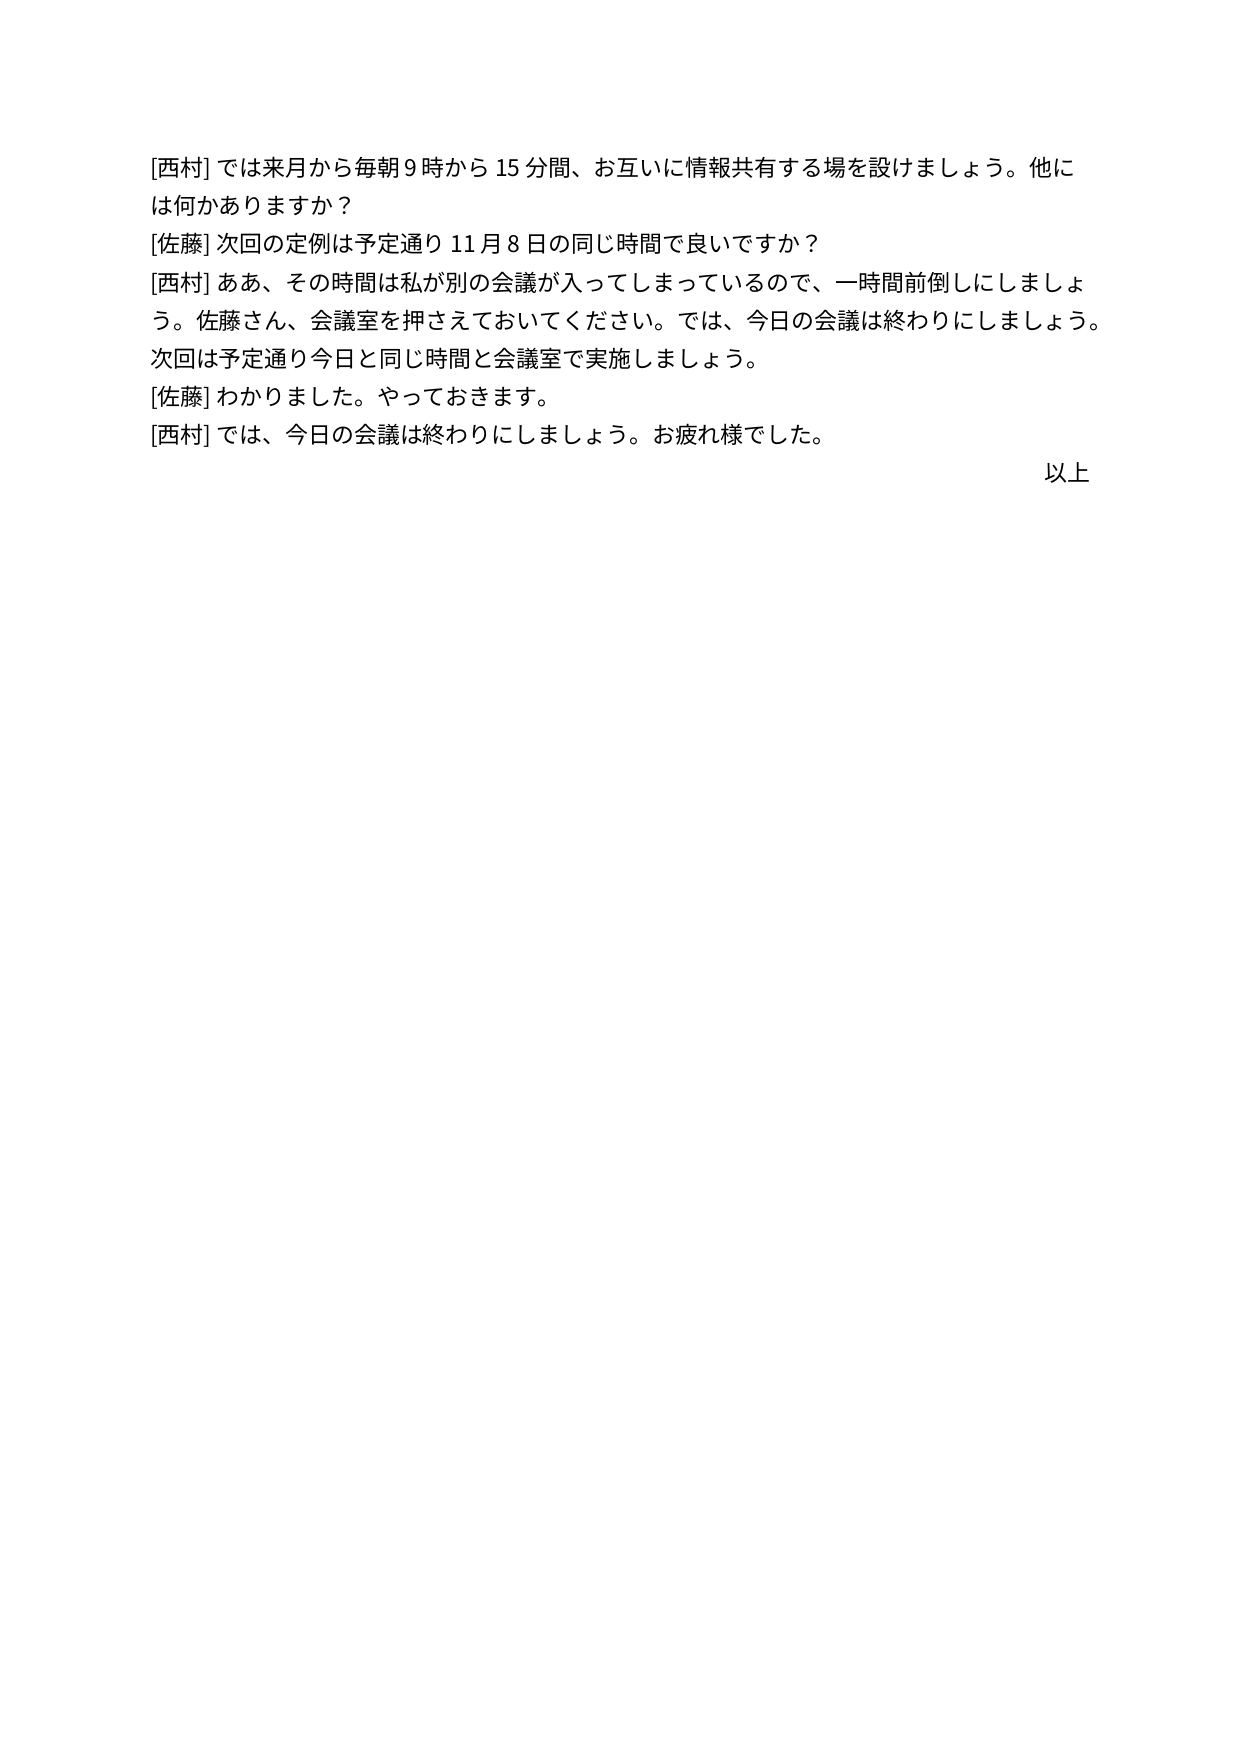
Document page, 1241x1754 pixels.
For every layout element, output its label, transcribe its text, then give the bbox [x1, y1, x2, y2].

text [西村] ああ、その時間は私が別の会議が入ってしまっているので、一時間前倒しにしましょう。佐藤さん、会議室を押さえておいてください。では、今日の会議は終わりにしましょう。次回は予定通り今日と同じ時間と会議室で実施しましょう。 [150, 264, 1090, 374]
text [西村] では来月から毎朝9時から15分間、お互いに情報共有する場を設けましょう。他には何かありますか？ [150, 150, 1090, 221]
text 以上 [150, 455, 1090, 488]
text [佐藤] 次回の定例は予定通り11月8日の同じ時間で良いですか？ [150, 226, 1090, 259]
text [西村] では、今日の会議は終わりにしましょう。お疲れ様でした。 [150, 417, 1090, 450]
text [佐藤] わかりました。やっておきます。 [150, 379, 1090, 412]
